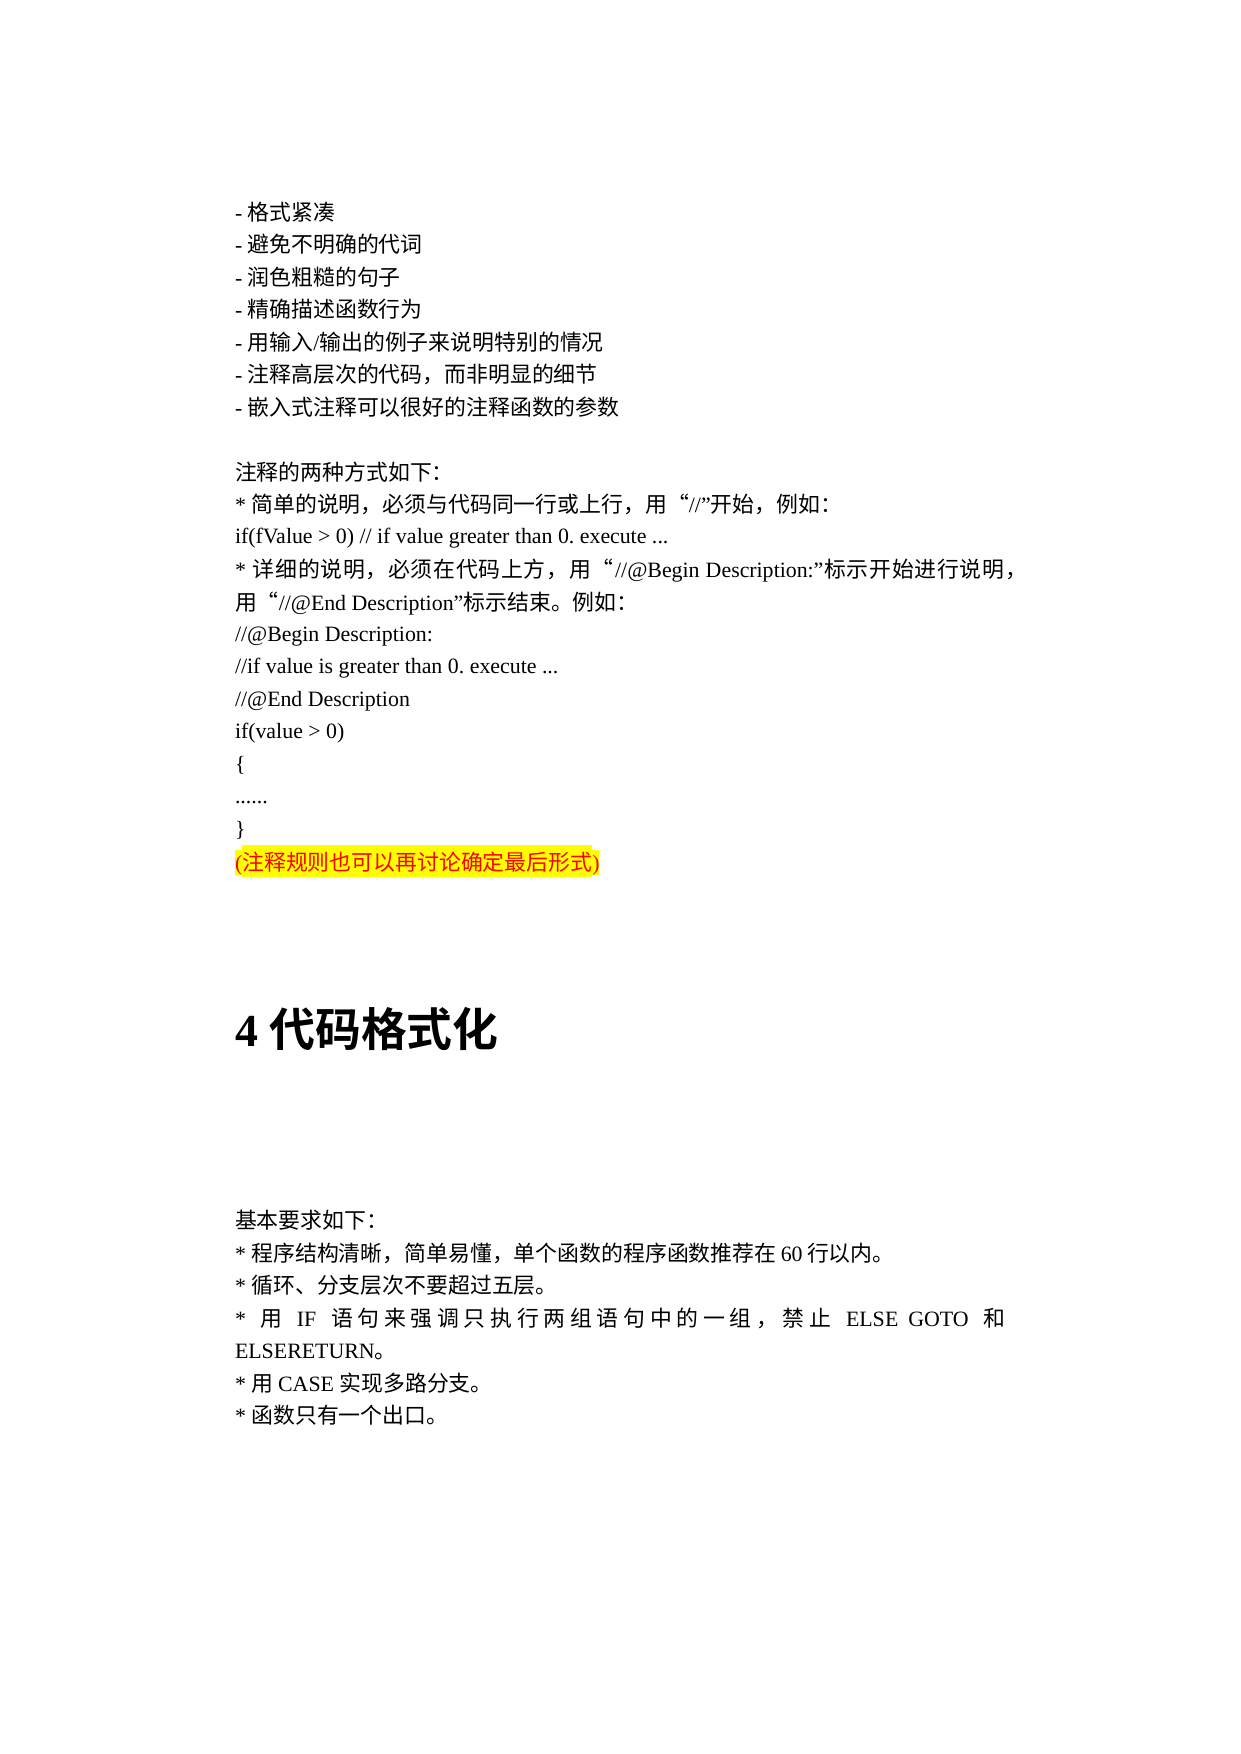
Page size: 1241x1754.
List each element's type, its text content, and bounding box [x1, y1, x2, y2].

text } [235, 812, 1006, 844]
text * 详细的说明，必须在代码上方，用“//@Begin Description:”标示开始进行说明，用“//@End Description”标示结束。例如： [235, 552, 1006, 617]
text - 嵌入式注释可以很好的注释函数的参数 [235, 389, 1006, 422]
text if(fValue > 0) // if value greater than 0. execute ... [235, 519, 1006, 552]
text * 用 CASE 实现多路分支。 [235, 1365, 1006, 1398]
text { [235, 747, 1006, 779]
subtitle 4 代码格式化 [235, 977, 1006, 1075]
text * 函数只有一个出口。 [235, 1398, 1006, 1430]
text //@Begin Description: [235, 617, 1006, 649]
text - 精确描述函数行为 [235, 292, 1006, 324]
text //@End Description [235, 682, 1006, 714]
text - 注释高层次的代码，而非明显的细节 [235, 357, 1006, 389]
text - 润色粗糙的句子 [235, 259, 1006, 292]
text * 简单的说明，必须与代码同一行或上行，用“//”开始，例如： [235, 487, 1006, 519]
text (注释规则也可以再讨论确定最后形式) [235, 844, 1006, 877]
text - 避免不明确的代词 [235, 227, 1006, 259]
text if(value > 0) [235, 714, 1006, 747]
text * 循环、分支层次不要超过五层。 [235, 1268, 1006, 1300]
text - 用输入/输出的例子来说明特别的情况 [235, 324, 1006, 357]
text //if value is greater than 0. execute ... [235, 649, 1006, 682]
text 基本要求如下： [235, 1203, 1006, 1235]
text 注释的两种方式如下： [235, 454, 1006, 487]
text * 用 IF 语句来强调只执行两组语句中的一组，禁止 ELSE GOTO 和 ELSERETURN。 [235, 1300, 1006, 1365]
text - 格式紧凑 [235, 194, 1006, 227]
text * 程序结构清晰，简单易懂，单个函数的程序函数推荐在60行以内。 [235, 1235, 1006, 1268]
text ...... [235, 779, 1006, 812]
